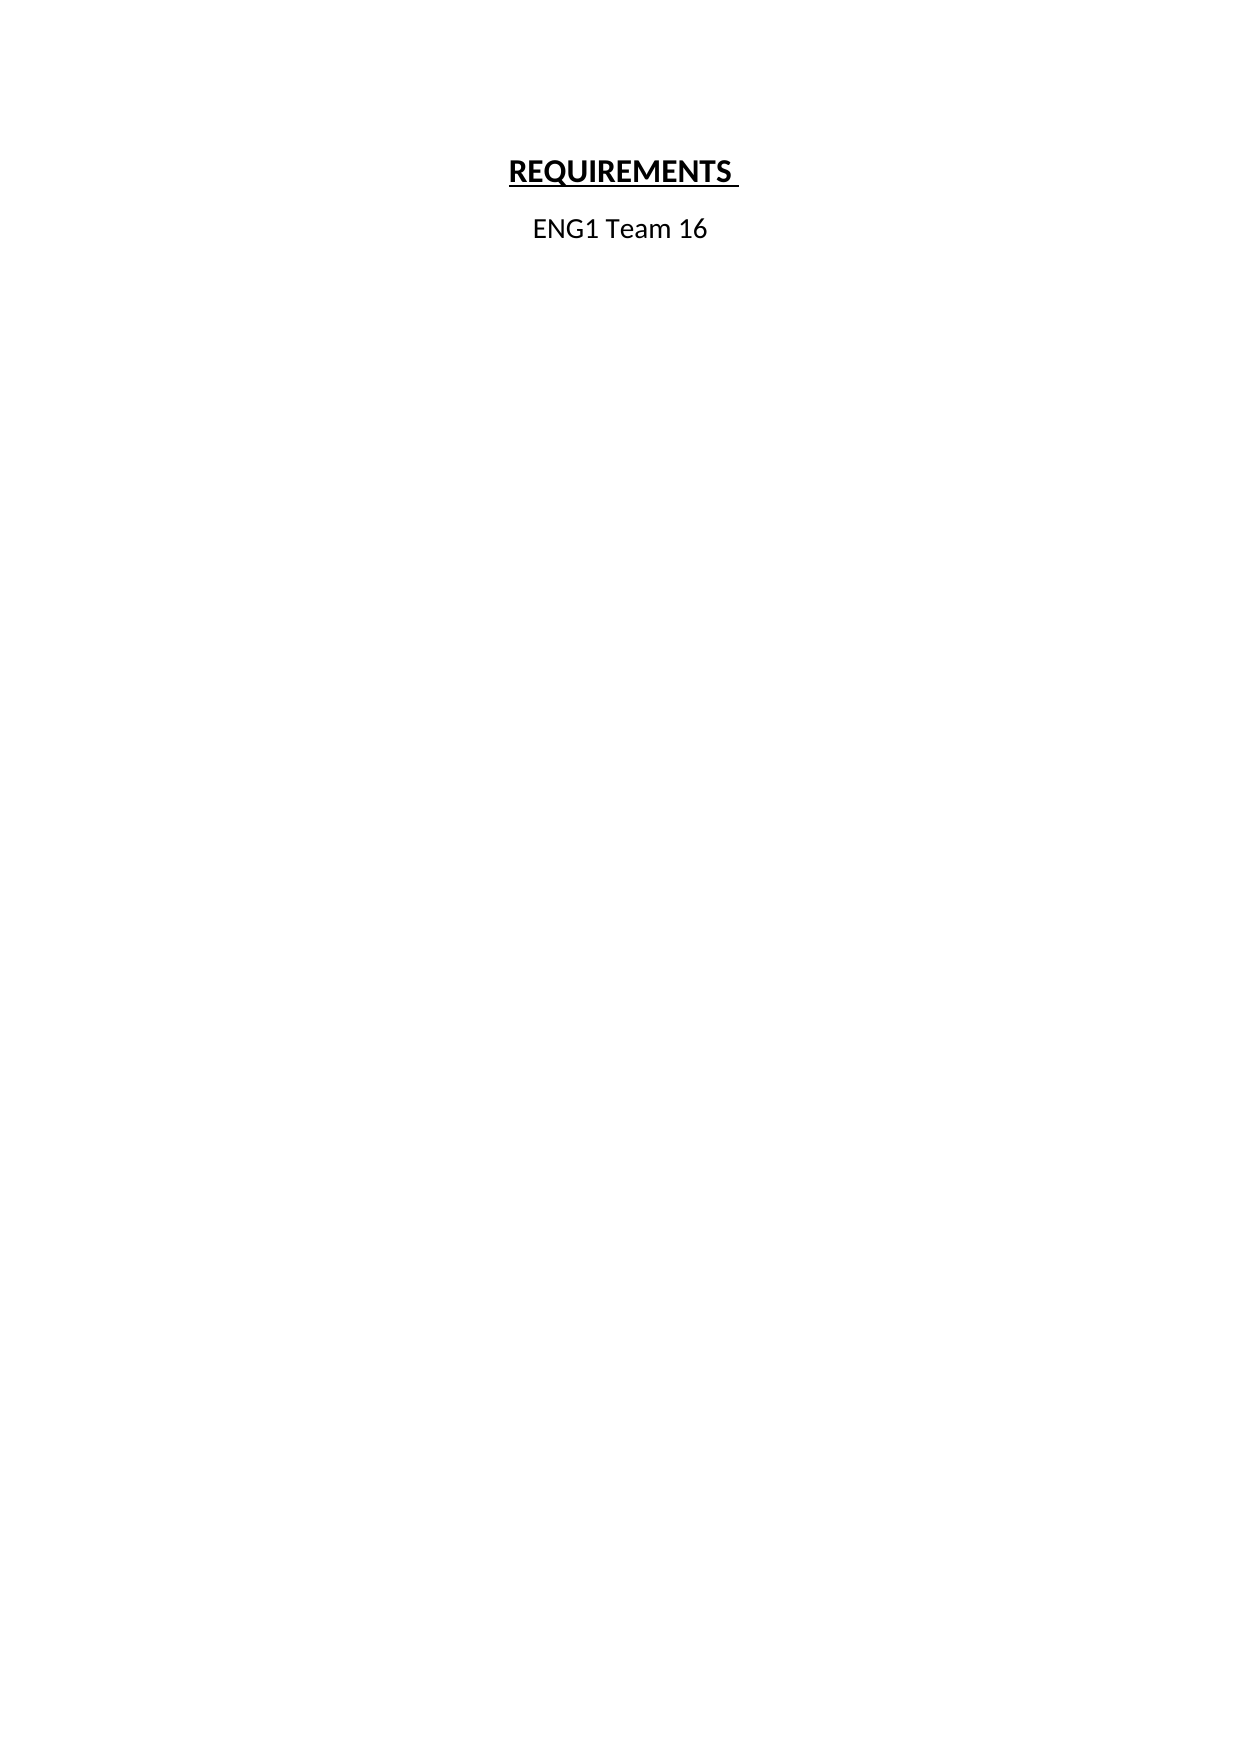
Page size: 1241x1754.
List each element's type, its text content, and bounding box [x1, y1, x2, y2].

text REQUIREMENTS [150, 150, 1090, 191]
text ENG1 Team 16 [150, 211, 1090, 246]
